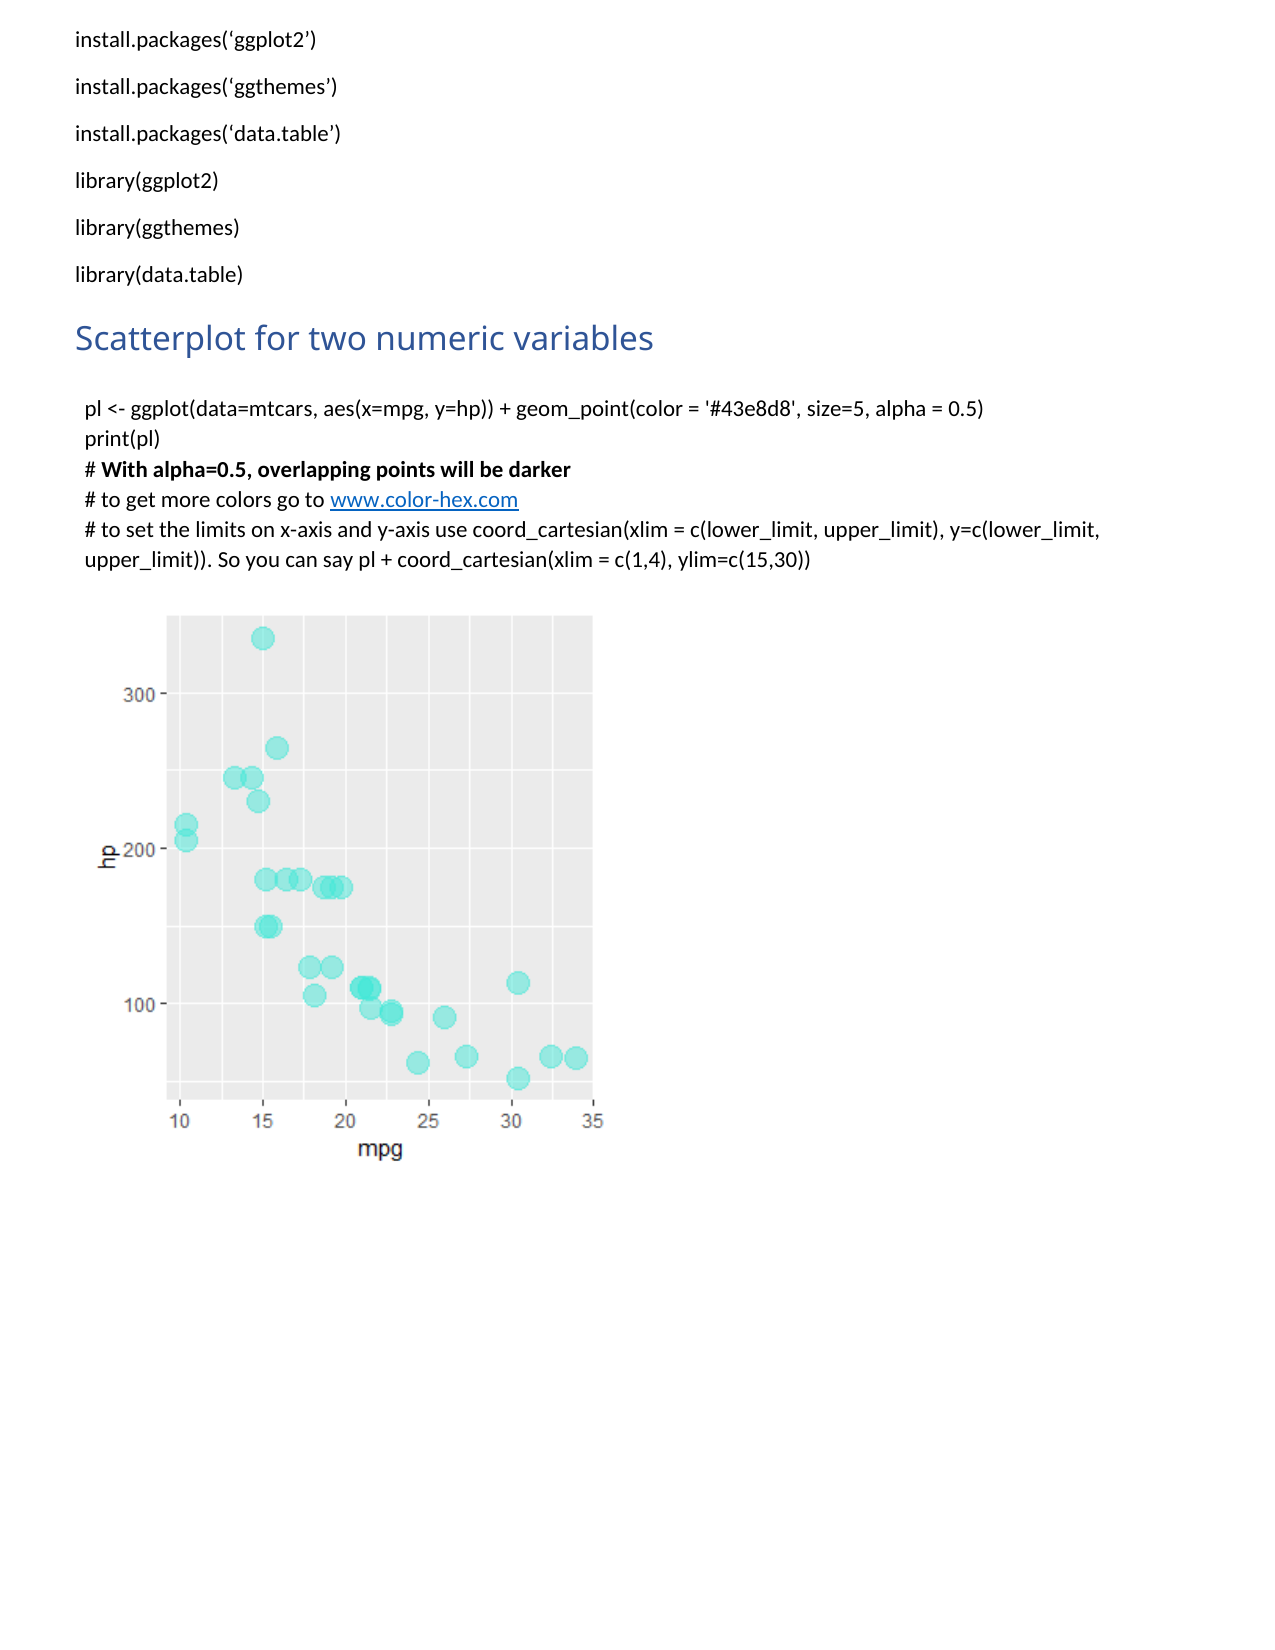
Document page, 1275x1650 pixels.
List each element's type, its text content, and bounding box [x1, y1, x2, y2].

text library(data.table) [75, 260, 1200, 288]
picture [84, 605, 607, 1172]
text library(ggplot2) [75, 166, 1200, 194]
list print(pl) [84, 424, 1200, 452]
text install.packages(‘data.table’) [75, 119, 1200, 147]
subtitle Scatterplot for two numeric variables [75, 315, 1200, 361]
text install.packages(‘ggplot2’) [75, 26, 1200, 53]
text install.packages(‘ggthemes’) [75, 72, 1200, 100]
list pl <- ggplot(data=mtcars, aes(x=mpg, y=hp)) + geom_point(color = '#43e8d8', size=5, alpha = 0.5) [84, 394, 1200, 422]
list # to set the limits on x-axis and y-axis use coord_cartesian(xlim = c(lower_limit, upper_limit), y=c(lower_limit, upper_limit)). So you can say pl + coord_cartesian(xlim = c(1,4), ylim=c(15,30)) [84, 515, 1200, 573]
text library(ggthemes) [75, 213, 1200, 241]
list # to get more colors go to www.color-hex.com [84, 485, 1200, 513]
list # With alpha=0.5, overlapping points will be darker [84, 455, 1200, 483]
